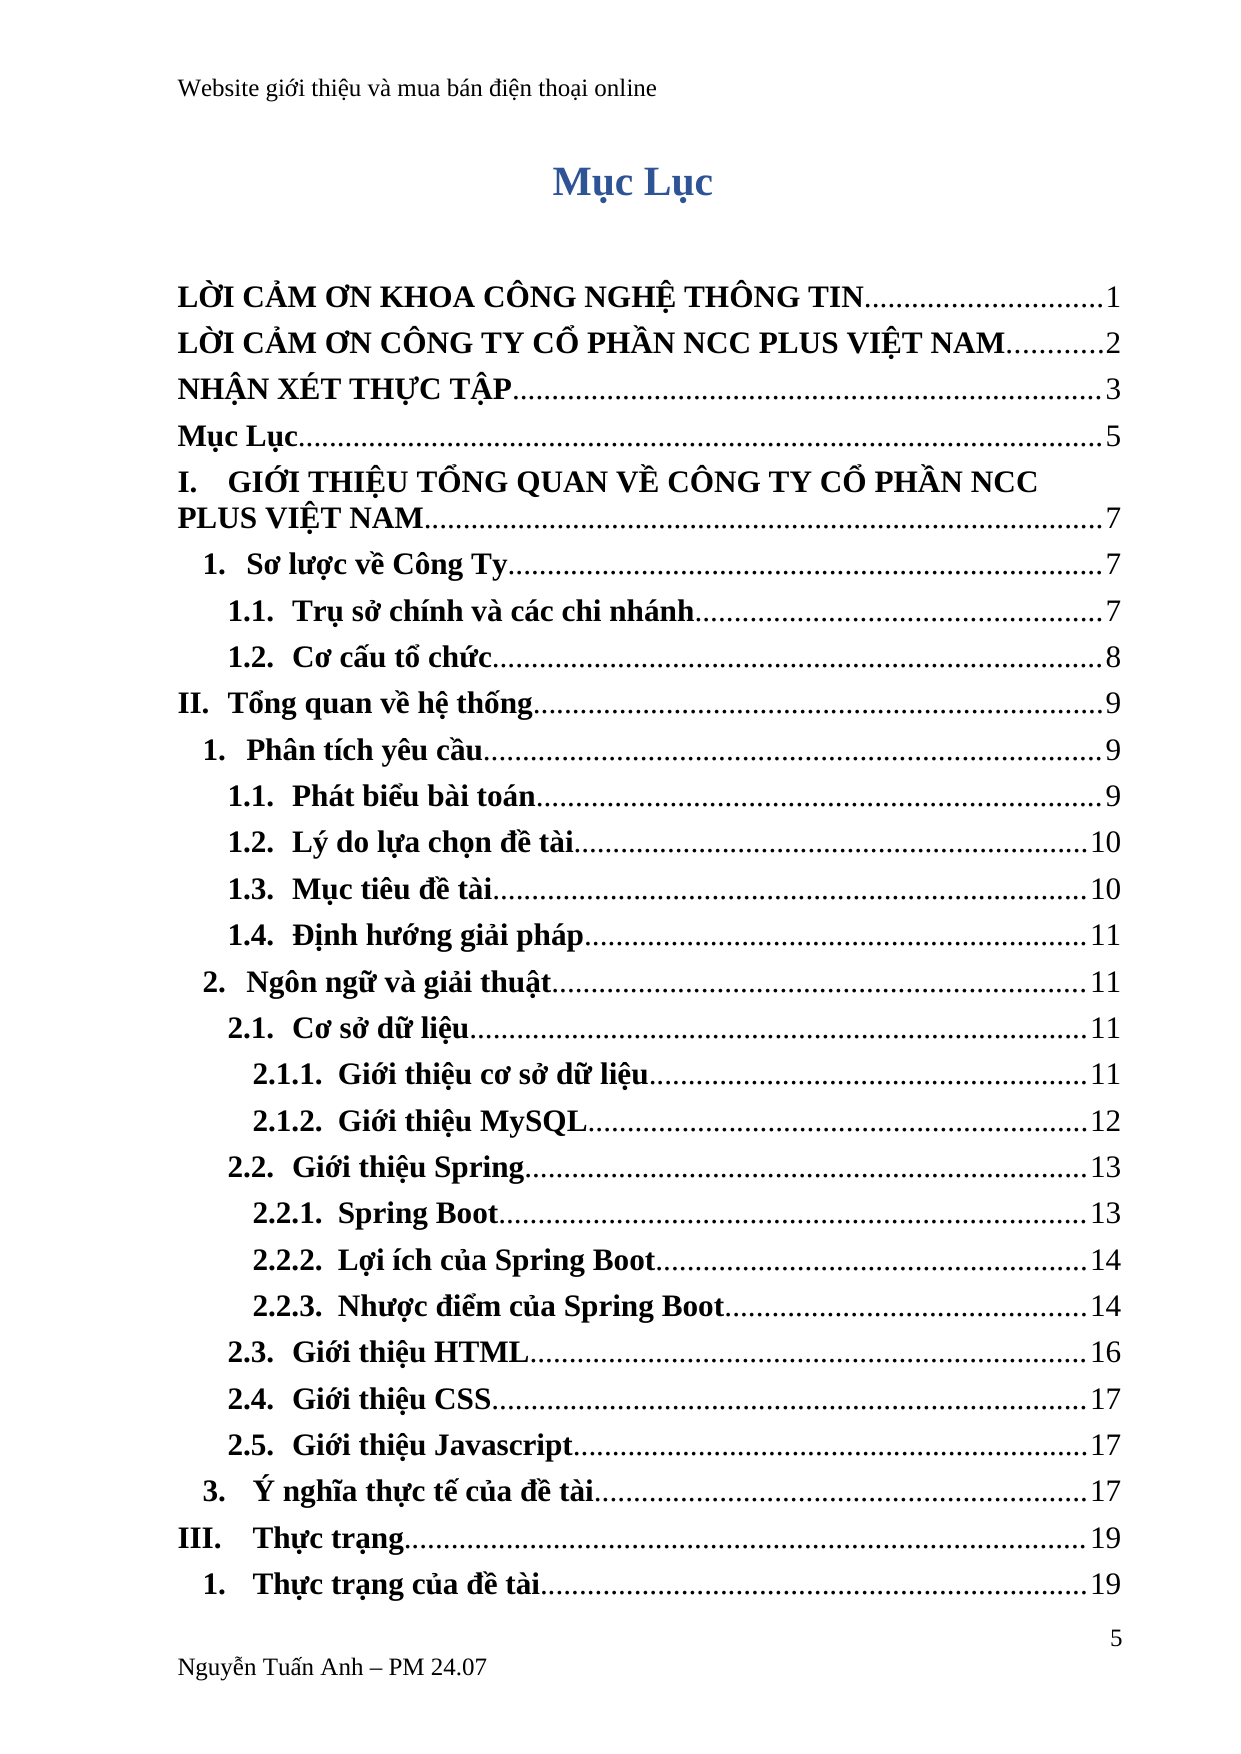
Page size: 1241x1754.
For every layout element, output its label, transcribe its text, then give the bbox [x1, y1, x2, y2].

subtitle Mục Lục [177, 156, 1122, 204]
